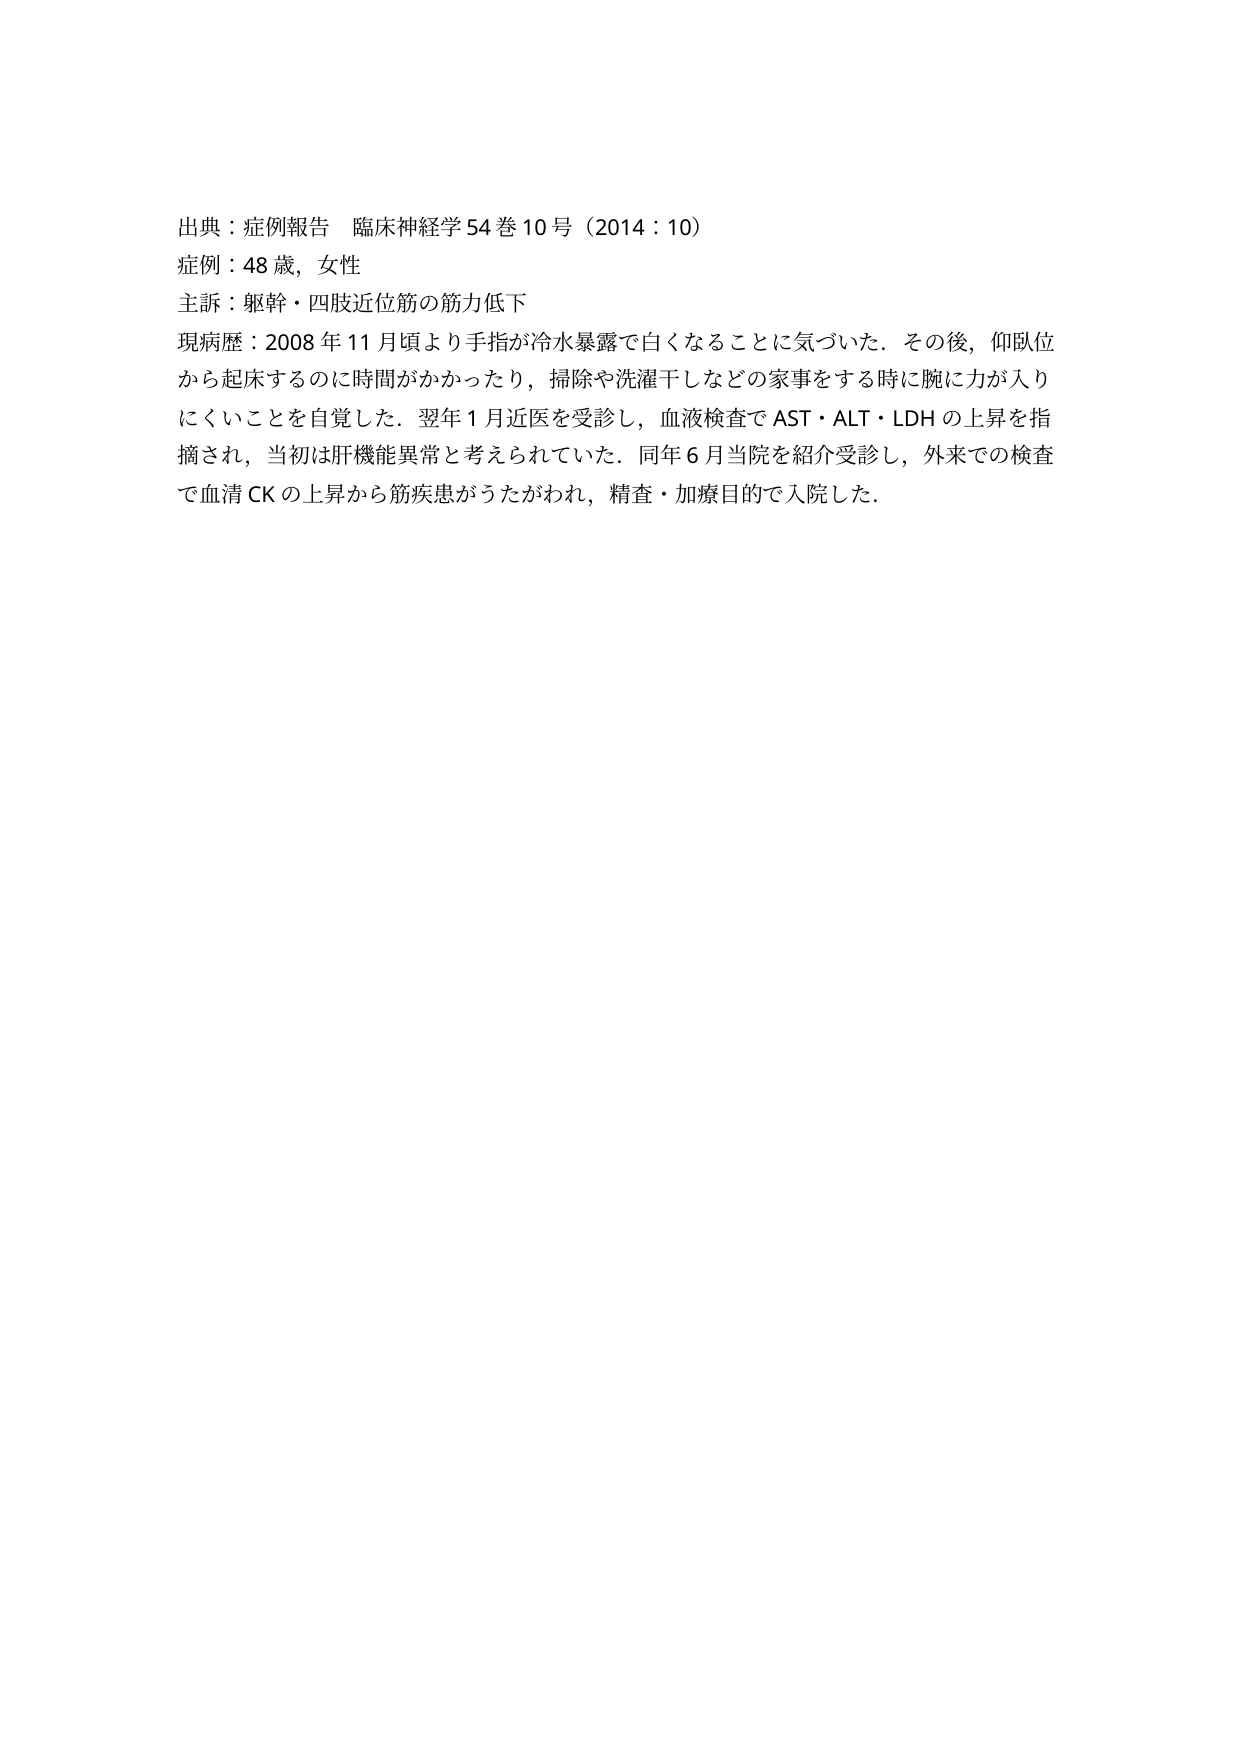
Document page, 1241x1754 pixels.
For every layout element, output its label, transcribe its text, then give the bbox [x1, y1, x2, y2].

text 症例：48 歳，女性 [177, 245, 1063, 283]
text 主訴：躯幹・四肢近位筋の筋力低下 [177, 283, 1063, 321]
text 現病歴：2008 年11 月頃より手指が冷水暴露で白くなることに気づいた．その後，仰臥位から起床するのに時間がかかったり，掃除や洗濯干しなどの家事をする時に腕に力が入りにくいことを自覚した．翌年1 月近医を受診し，血液検査でAST・ALT・LDH の上昇を指摘され，当初は肝機能異常と考えられていた．同年6 月当院を紹介受診し，外来での検査で血清CK の上昇から筋疾患がうたがわれ，精査・加療目的で入院した． [177, 321, 1063, 512]
text 出典：症例報告 臨床神経学54巻10号（2014：10） [177, 207, 1063, 245]
